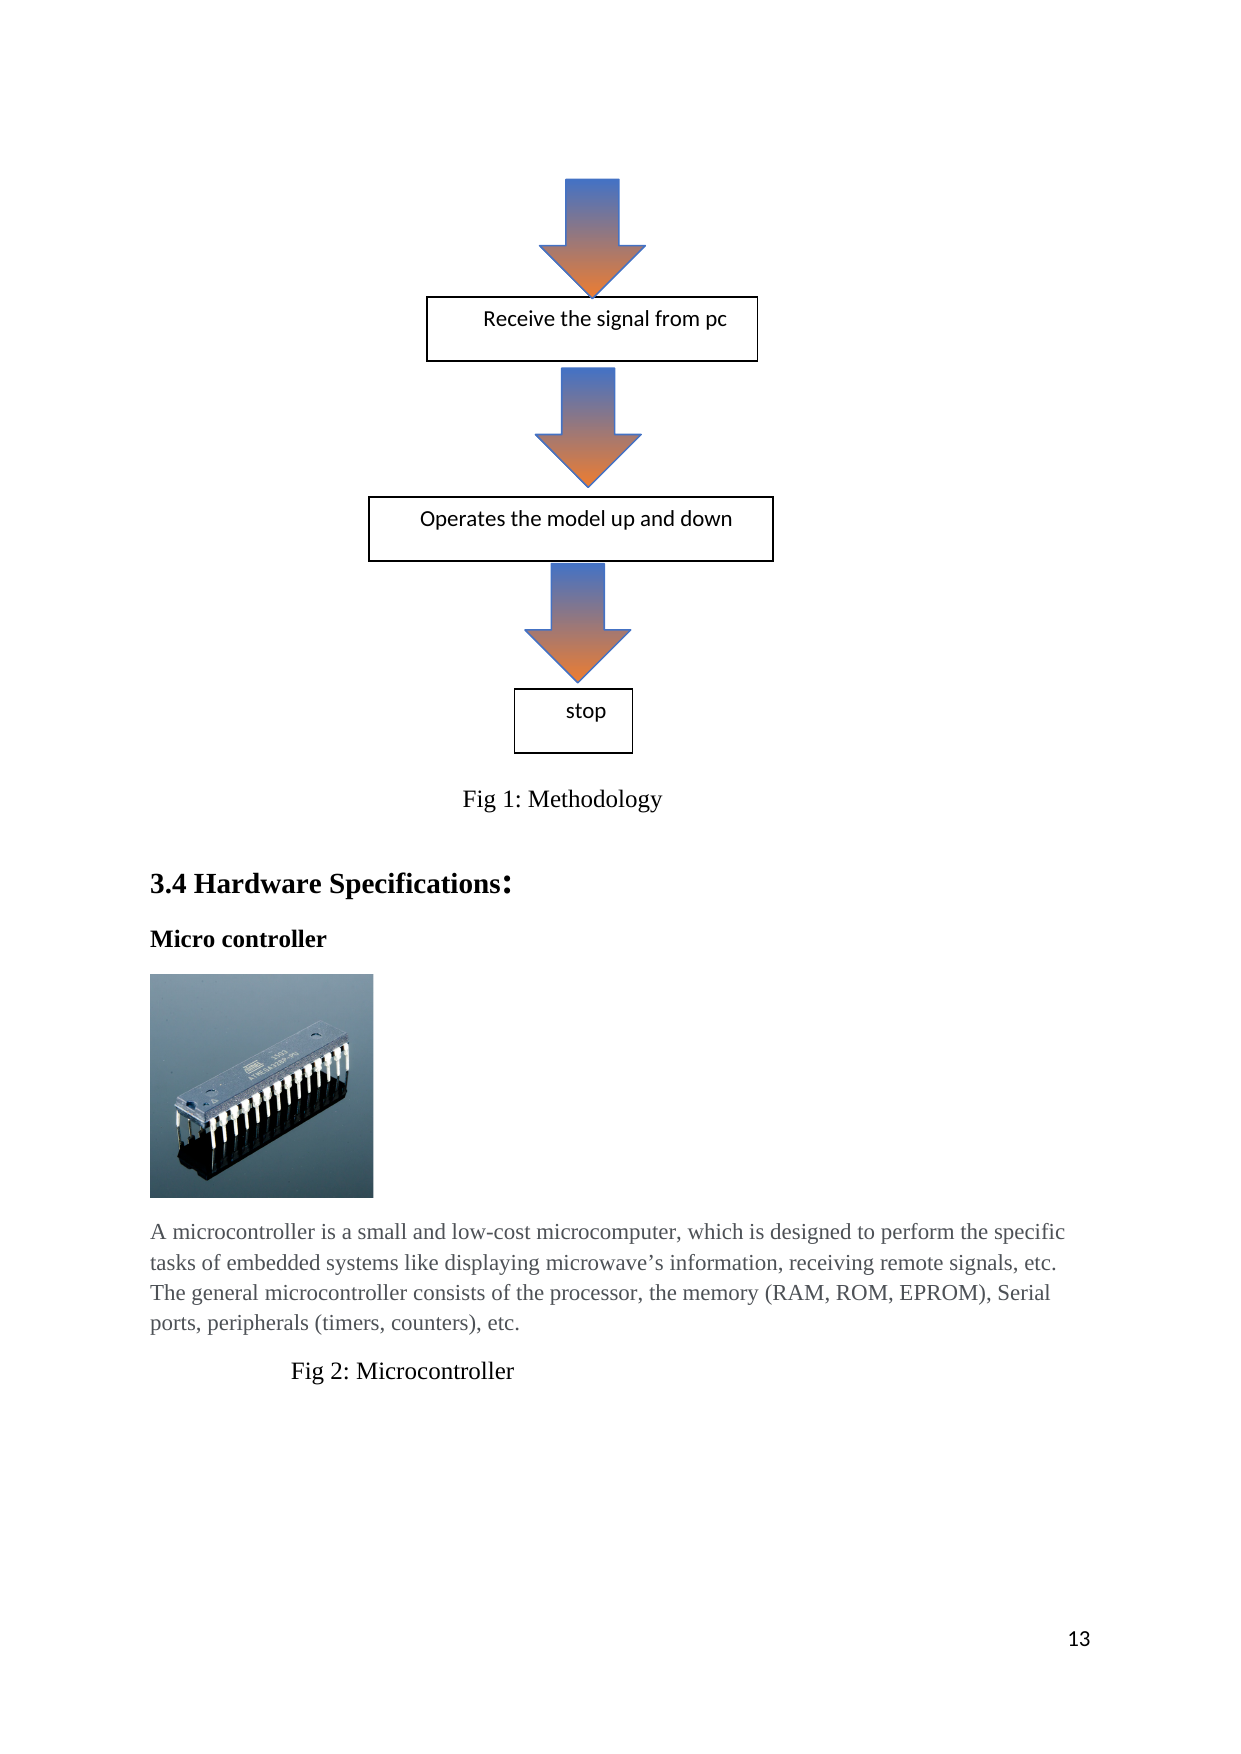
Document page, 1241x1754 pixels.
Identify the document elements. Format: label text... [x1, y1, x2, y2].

text Fig 2: Microcontroller [150, 1356, 1090, 1385]
text Fig 1: Methodology [150, 784, 1090, 813]
text Micro controller [150, 924, 1090, 953]
text A microcontroller is a small and low-cost microcomputer, which is designed to perform the specific tasks of embedded systems like displaying microwave’s information, receiving remote signals, etc. The general microcontroller consists of the processor, the memory (RAM, ROM, EPROM), Serial ports, peripherals (timers, counters), etc. [150, 1218, 1090, 1335]
picture [150, 974, 374, 1198]
text 3.4 Hardware Specifications: [150, 858, 1090, 901]
